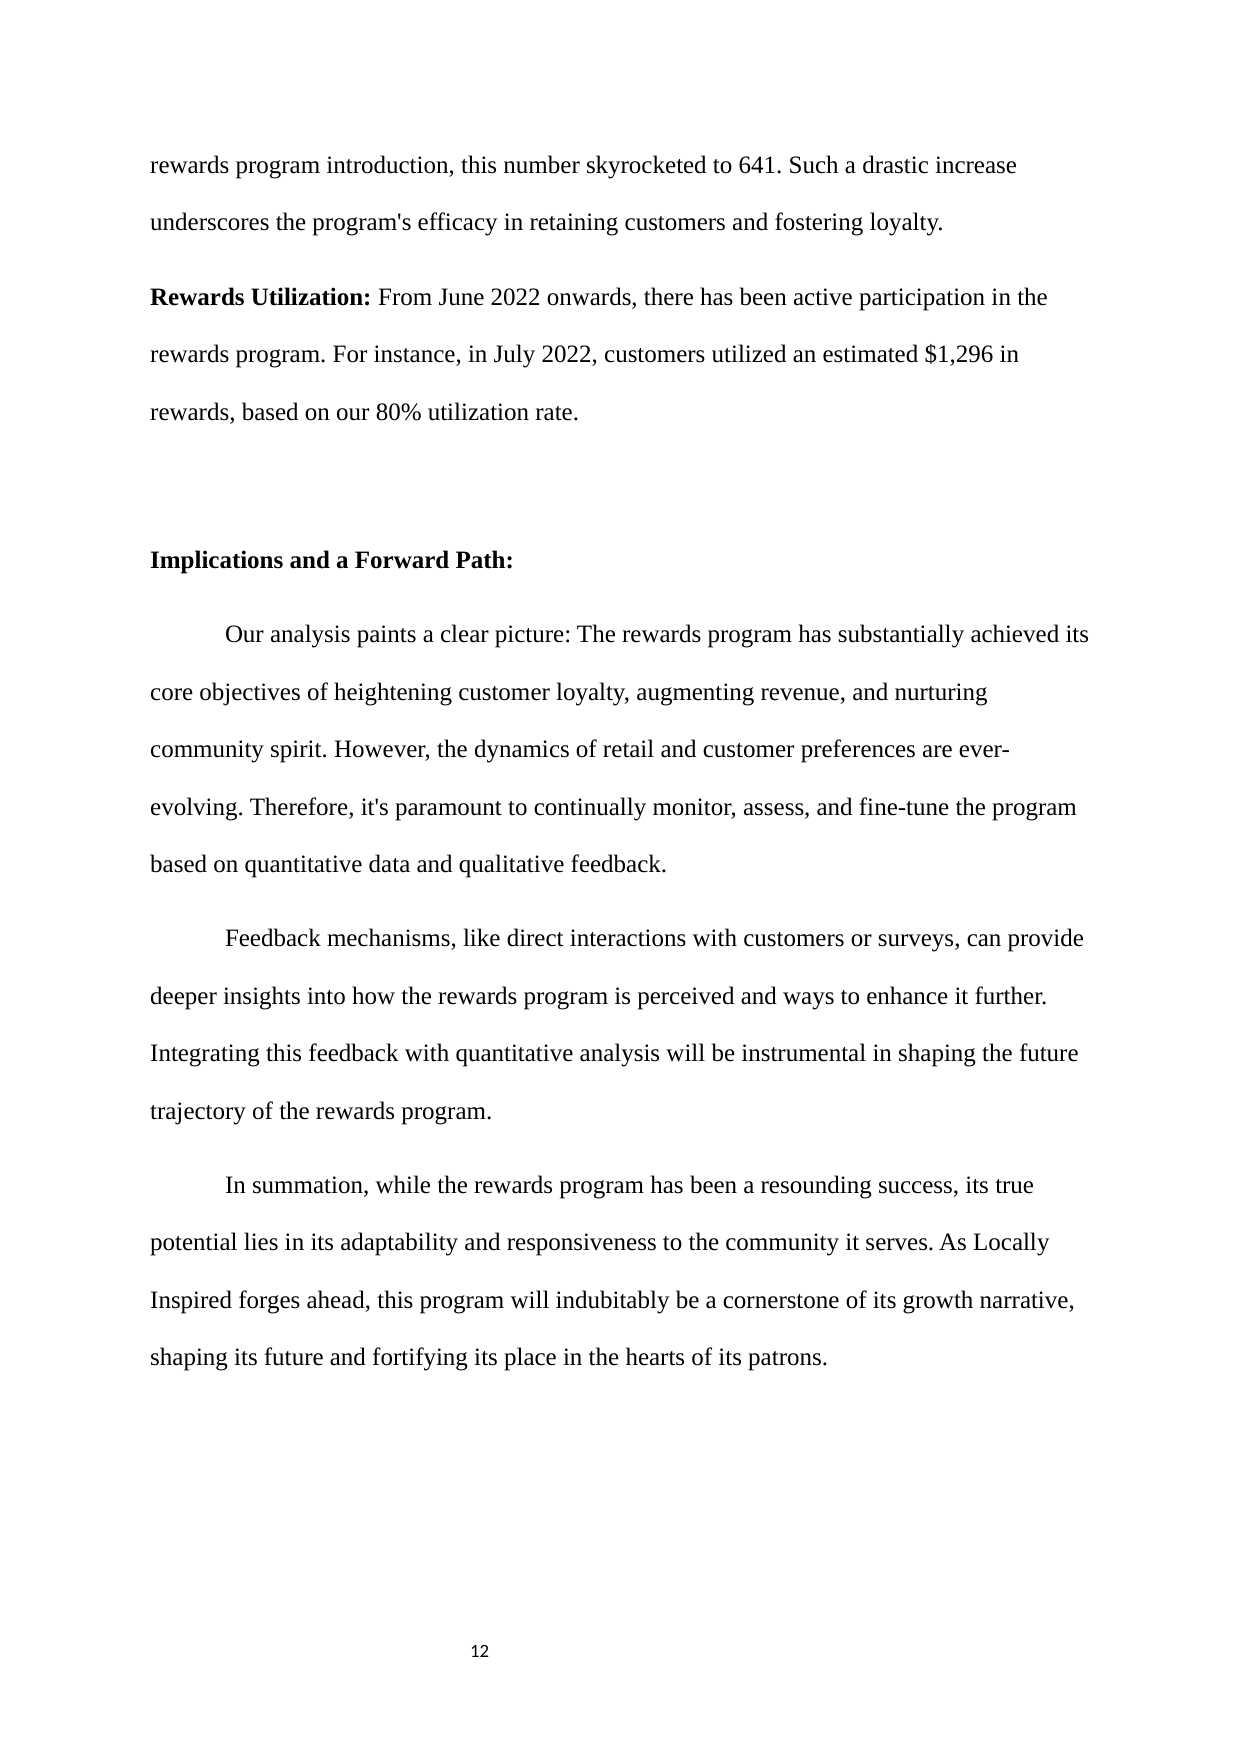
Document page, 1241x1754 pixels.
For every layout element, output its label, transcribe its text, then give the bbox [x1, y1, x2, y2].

text Implications and a Forward Path: [150, 545, 1090, 574]
text Rewards Utilization: From June 2022 onwards, there has been active participation in the rewards program. For instance, in July 2022, customers utilized an estimated $1,296 in rewards, based on our 80% utilization rate. [150, 282, 1090, 425]
text Our analysis paints a clear picture: The rewards program has substantially achieved its core objectives of heightening customer loyalty, augmenting revenue, and nurturing community spirit. However, the dynamics of retail and customer preferences are ever-evolving. Therefore, it's paramount to continually monitor, assess, and fine-tune the program based on quantitative data and qualitative feedback. [150, 619, 1090, 878]
text In summation, while the rewards program has been a resounding success, its true potential lies in its adaptability and responsiveness to the community it serves. As Locally Inspired forges ahead, this program will indubitably be a cornerstone of its growth narrative, shaping its future and fortifying its place in the hearts of its patrons. [150, 1170, 1090, 1371]
text Feedback mechanisms, like direct interactions with customers or surveys, can provide deeper insights into how the rewards program is perceived and ways to enhance it further. Integrating this feedback with quantitative analysis will be instrumental in shaping the future trajectory of the rewards program. [150, 923, 1090, 1124]
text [150, 150, 1090, 236]
